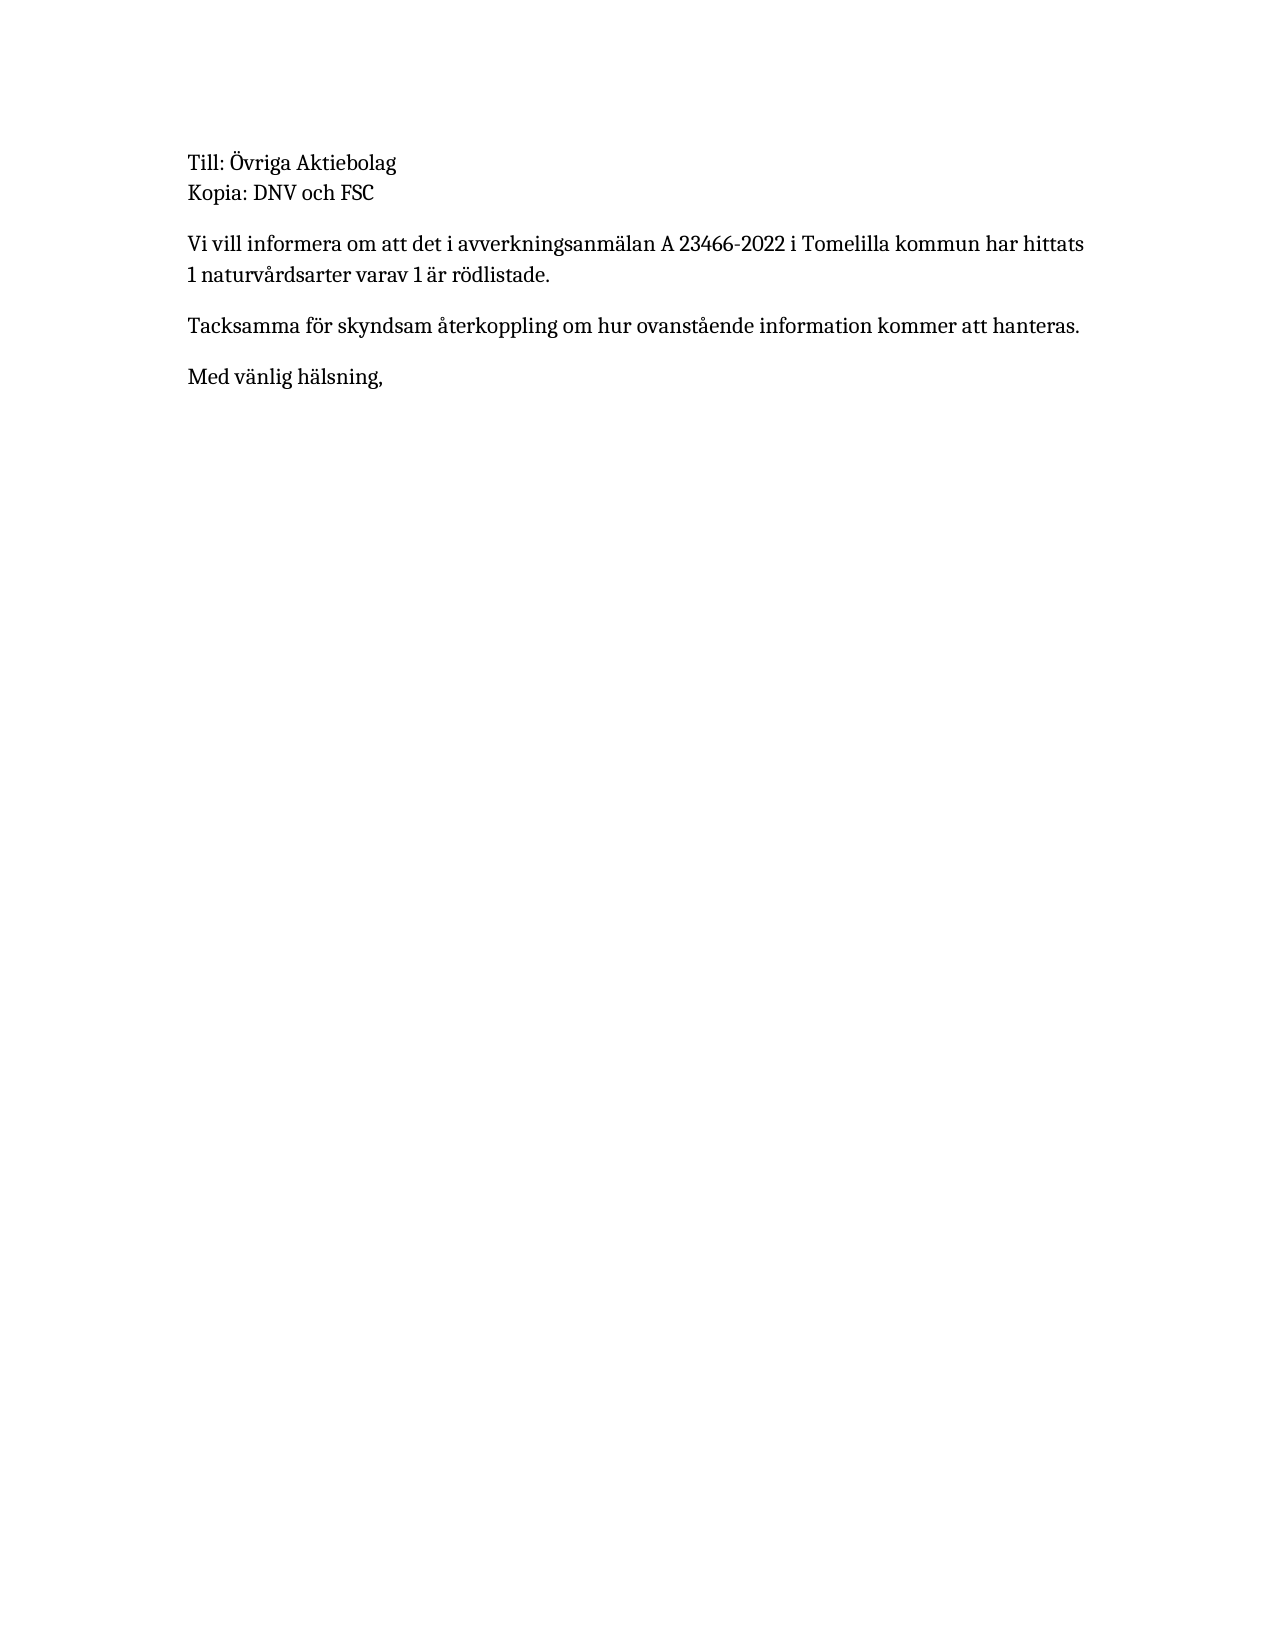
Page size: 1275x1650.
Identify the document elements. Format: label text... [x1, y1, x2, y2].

text Till: Övriga Aktiebolag Kopia: DNV och FSC [187, 150, 1087, 207]
text Tacksamma för skyndsam återkoppling om hur ovanstående information kommer att hanteras. [187, 312, 1087, 339]
text Med vänlig hälsning, [187, 363, 1087, 420]
text Vi vill informera om att det i avverkningsanmälan A 23466-2022 i Tomelilla kommun har hittats 1 naturvårdsarter varav 1 är rödlistade. [187, 231, 1087, 288]
